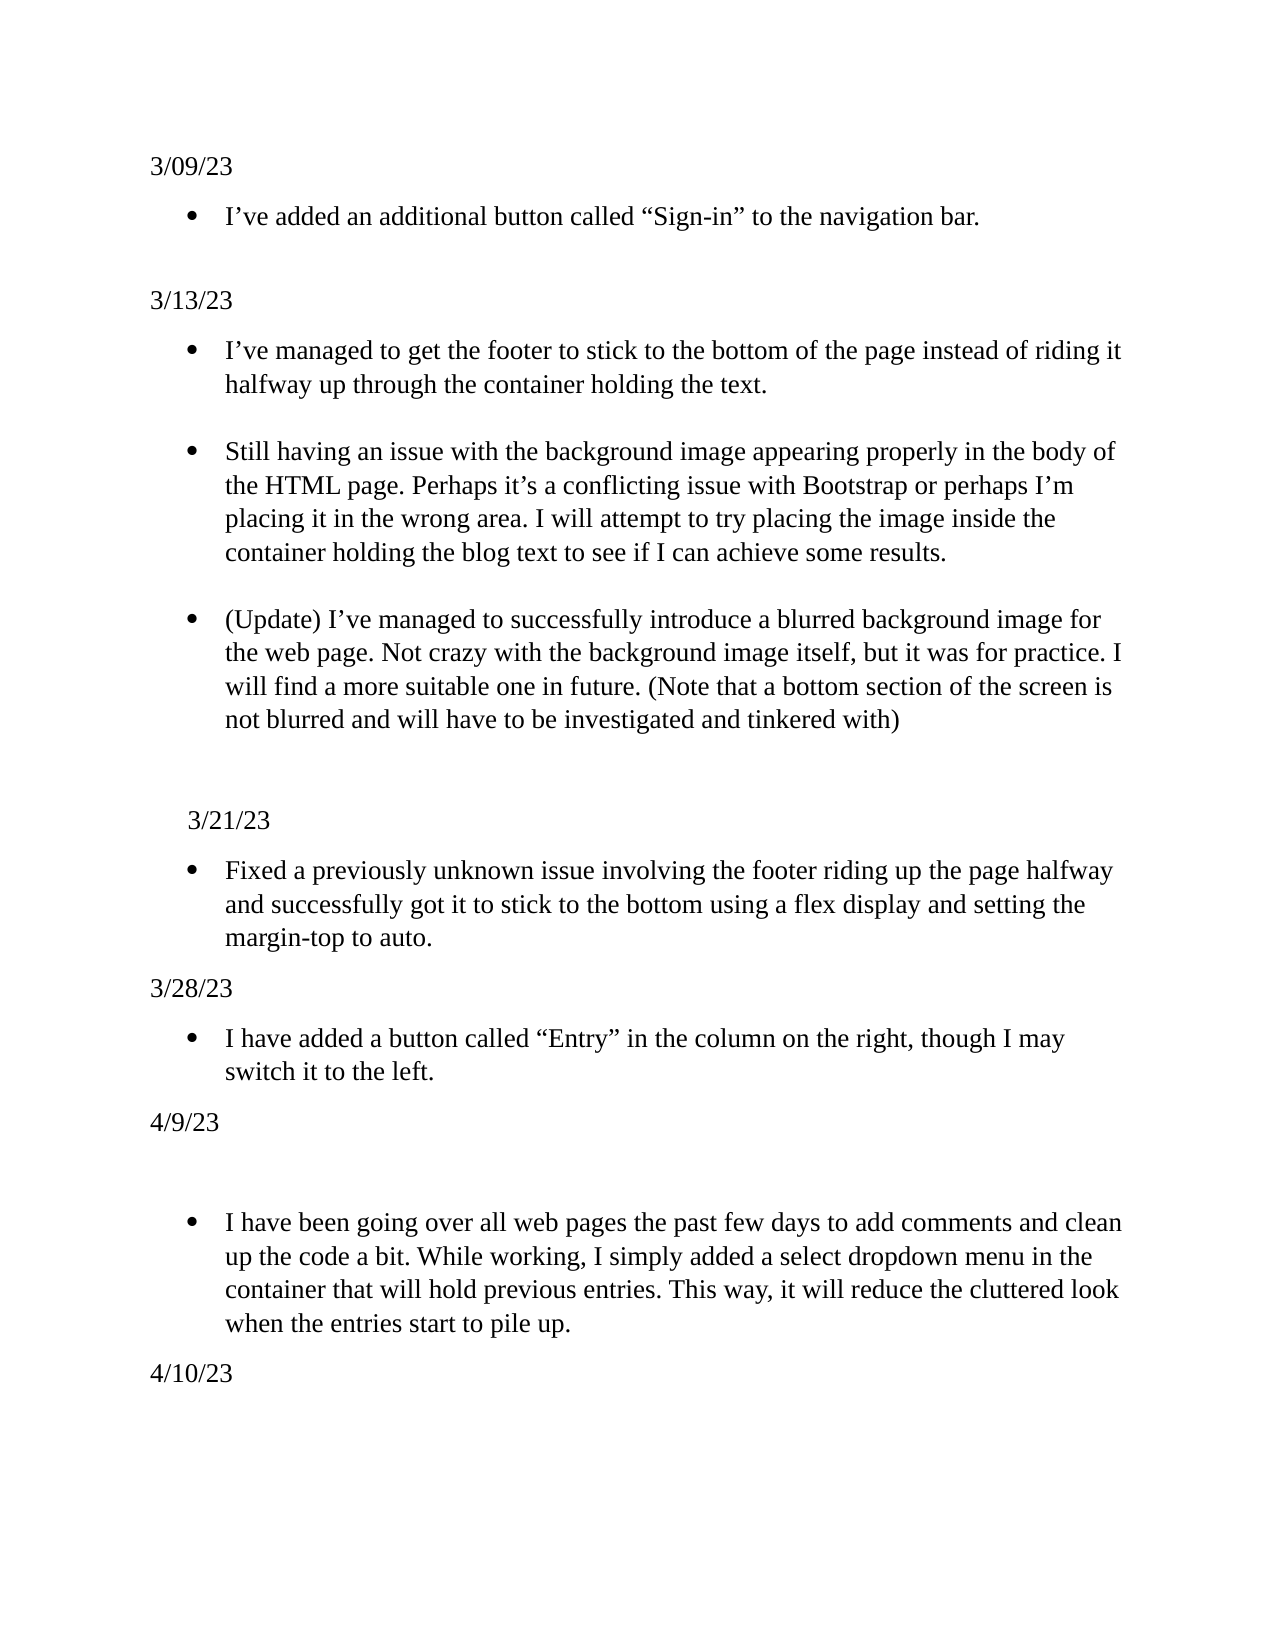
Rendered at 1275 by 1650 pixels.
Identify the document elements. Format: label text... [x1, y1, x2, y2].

text 4/9/23 [150, 1106, 1125, 1137]
text 3/21/23 [187, 804, 1125, 835]
list (Update) I’ve managed to successfully introduce a blurred background image for the web page. Not crazy with the background image itself, but it was for practice. I will find a more suitable one in future. (Note that a bottom section of the screen is not blurred and will have to be investigated and tinkered with) [187, 603, 1125, 735]
list I have been going over all web pages the past few days to add comments and clean up the code a bit. While working, I simply added a select dropdown menu in the container that will hold previous entries. This way, it will reduce the cluttered look when the entries start to pile up. [187, 1206, 1125, 1338]
list Fixed a previously unknown issue involving the footer riding up the page halfway and successfully got it to stick to the bottom using a flex display and setting the margin-top to auto. [187, 854, 1125, 953]
list I’ve added an additional button called “Sign-in” to the navigation bar. [187, 200, 1125, 231]
text 3/09/23 [150, 150, 1125, 181]
text 3/13/23 [150, 284, 1125, 315]
list Still having an issue with the background image appearing properly in the body of the HTML page. Perhaps it’s a conflicting issue with Bootstrap or perhaps I’m placing it in the wrong area. I will attempt to try placing the image inside the container holding the blog text to see if I can achieve some results. [187, 435, 1125, 567]
list I’ve managed to get the footer to stick to the bottom of the page instead of riding it halfway up through the container holding the text. [187, 334, 1125, 399]
text 4/10/23 [150, 1357, 1125, 1388]
list I have added a button called “Entry” in the column on the right, though I may switch it to the left. [187, 1022, 1125, 1087]
text 3/28/23 [150, 972, 1125, 1003]
